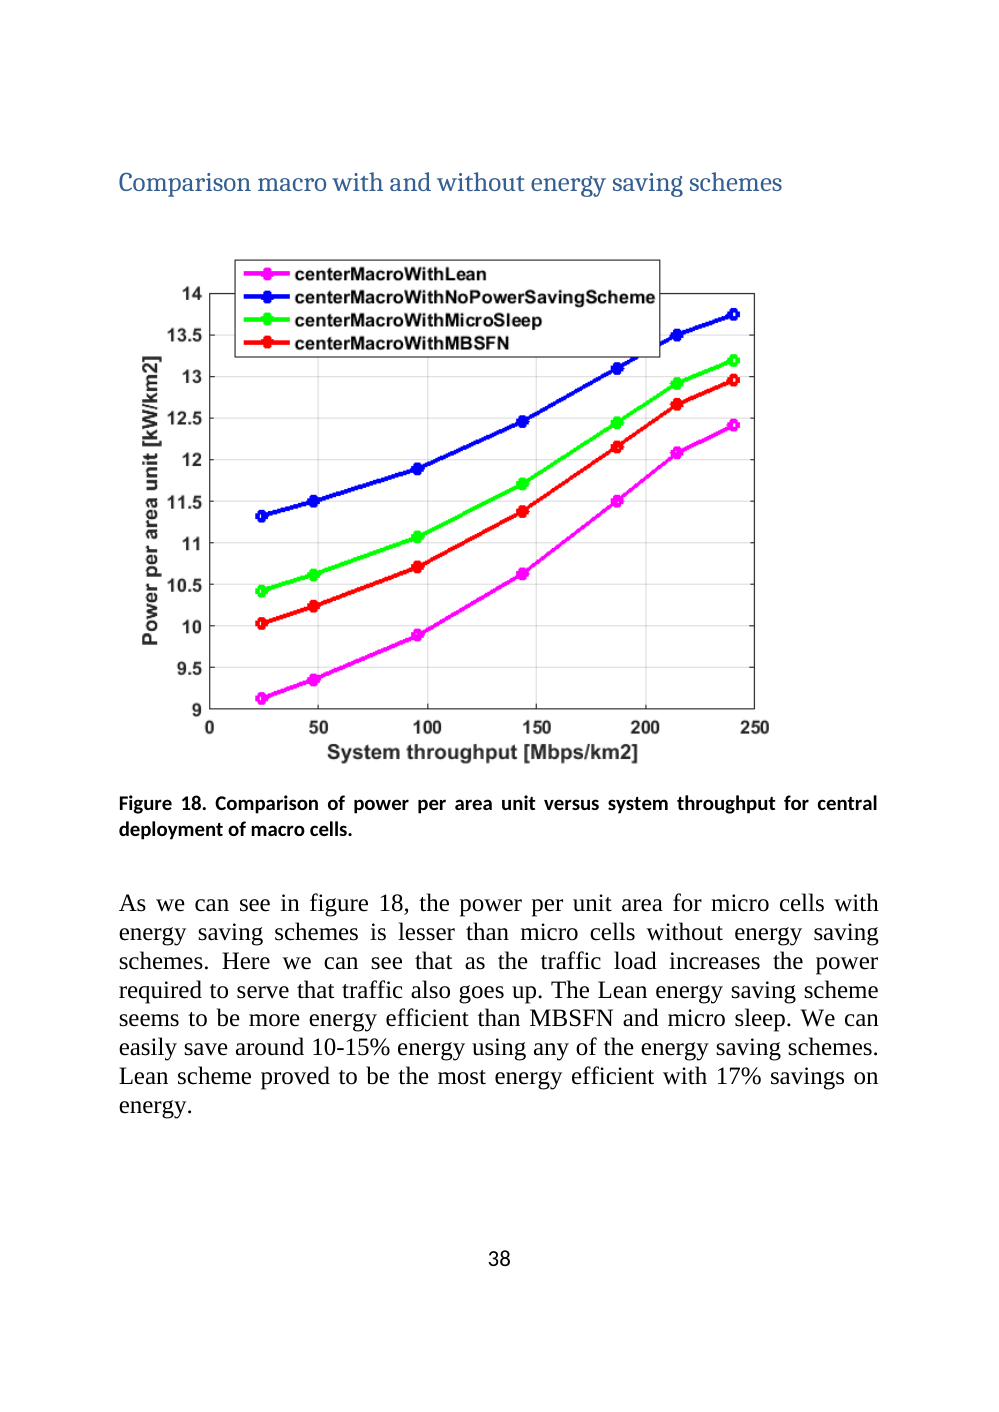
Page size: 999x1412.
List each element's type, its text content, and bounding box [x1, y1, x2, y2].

text Figure 18. Comparison of power per area unit versus system throughput for central deployment of macro cells. [118, 790, 879, 841]
subtitle Comparison macro with and without energy saving schemes [118, 167, 879, 198]
text As we can see in figure 18, the power per unit area for micro cells with energy saving schemes is lesser than micro cells without energy saving schemes. Here we can see that as the traffic load increases the power required to serve that traffic also goes up. The Lean energy saving scheme seems to be more energy efficient than MBSFN and micro sleep. We can easily save around 10-15% energy using any of the energy saving schemes. Lean scheme proved to be the most energy efficient with 17% savings on energy. [118, 888, 879, 1118]
picture [118, 256, 822, 766]
